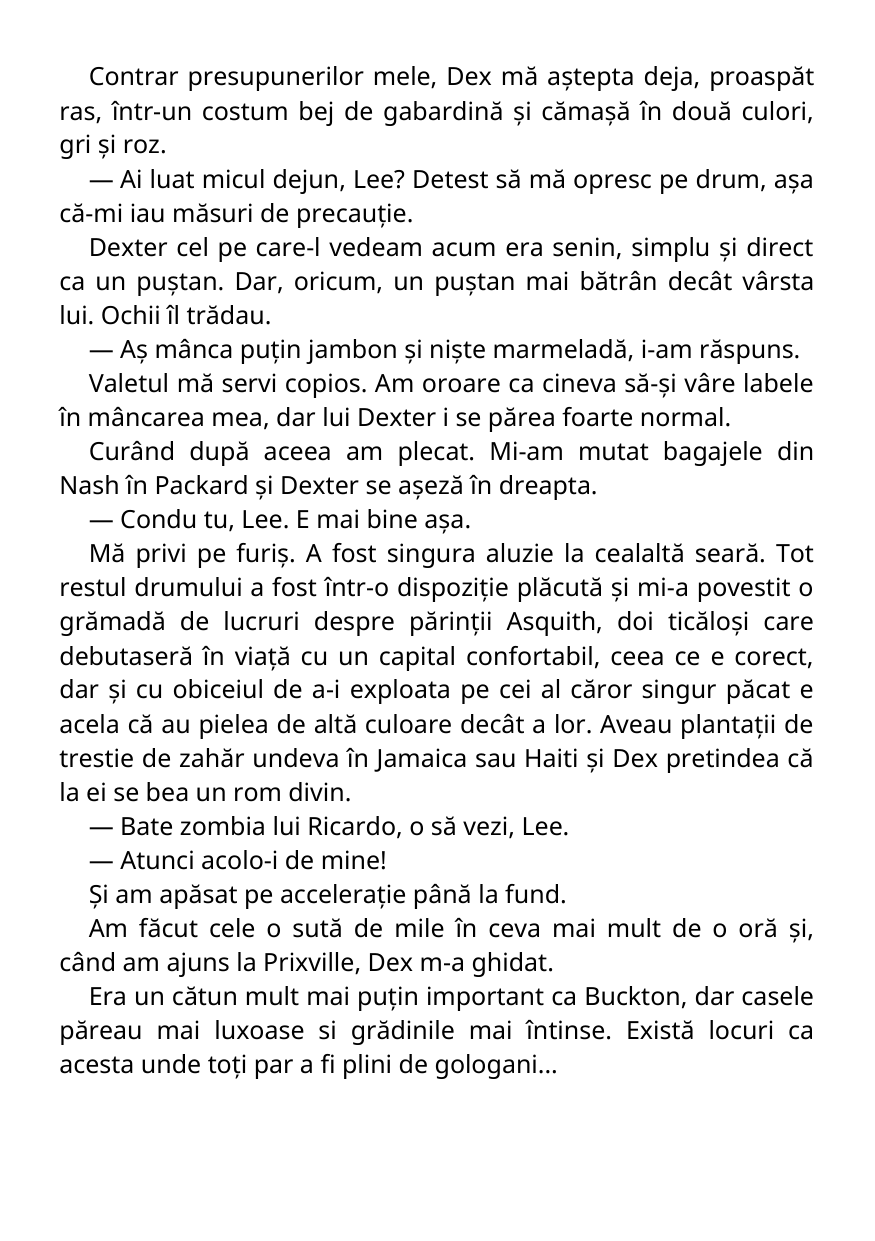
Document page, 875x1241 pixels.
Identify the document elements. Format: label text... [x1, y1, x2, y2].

text Valetul mă servi copios. Am oroare ca cineva să-şi vâre labele în mâncarea mea, dar lui Dexter i se părea foarte normal. [59, 366, 815, 434]
text ― Aş mânca puţin jambon şi nişte marmeladă, i-am răspuns. [59, 332, 815, 366]
text Contrar presupunerilor mele, Dex mă aştepta deja, proaspăt ras, într-un costum bej de gabardină şi cămaşă în două culori, gri şi roz. [59, 59, 815, 161]
text ― Bate zombia lui Ricardo, o să vezi, Lee. [59, 808, 815, 842]
text Mă privi pe furiş. A fost singura aluzie la cealaltă seară. Tot restul drumului a fost într-o dispoziţie plăcută şi mi-a povestit o grămadă de lucruri despre părinţii Asquith, doi ticăloşi care debutaseră în viaţă cu un capital confortabil, ceea ce e corect, dar şi cu obiceiul de a-i exploata pe cei al căror singur păcat e acela că au pielea de altă culoare decât a lor. Aveau plantaţii de trestie de zahăr undeva în Jamaica sau Haiti şi Dex pretindea că la ei se bea un rom divin. [59, 536, 815, 808]
text Dexter cel pe care-l vedeam acum era senin, simplu şi direct ca un puştan. Dar, oricum, un puştan mai bătrân decât vârsta lui. Ochii îl trădau. [59, 229, 815, 332]
text ― Atunci acolo-i de mine! [59, 842, 815, 877]
text ― Ai luat micul dejun, Lee? Detest să mă opresc pe drum, aşa că-mi iau măsuri de precauţie. [59, 161, 815, 229]
text ― Condu tu, Lee. E mai bine aşa. [59, 502, 815, 536]
text Şi am apăsat pe acceleraţie până la fund. [59, 877, 815, 911]
text Am făcut cele o sută de mile în ceva mai mult de o oră şi, când am ajuns la Prixville, Dex m-a ghidat. [59, 911, 815, 979]
text Era un cătun mult mai puţin important ca Buckton, dar casele păreau mai luxoase si grădinile mai întinse. Există locuri ca acesta unde toţi par a fi plini de gologani... [59, 979, 815, 1081]
text Curând după aceea am plecat. Mi-am mutat bagajele din Nash în Packard şi Dexter se aşeză în dreapta. [59, 434, 815, 502]
